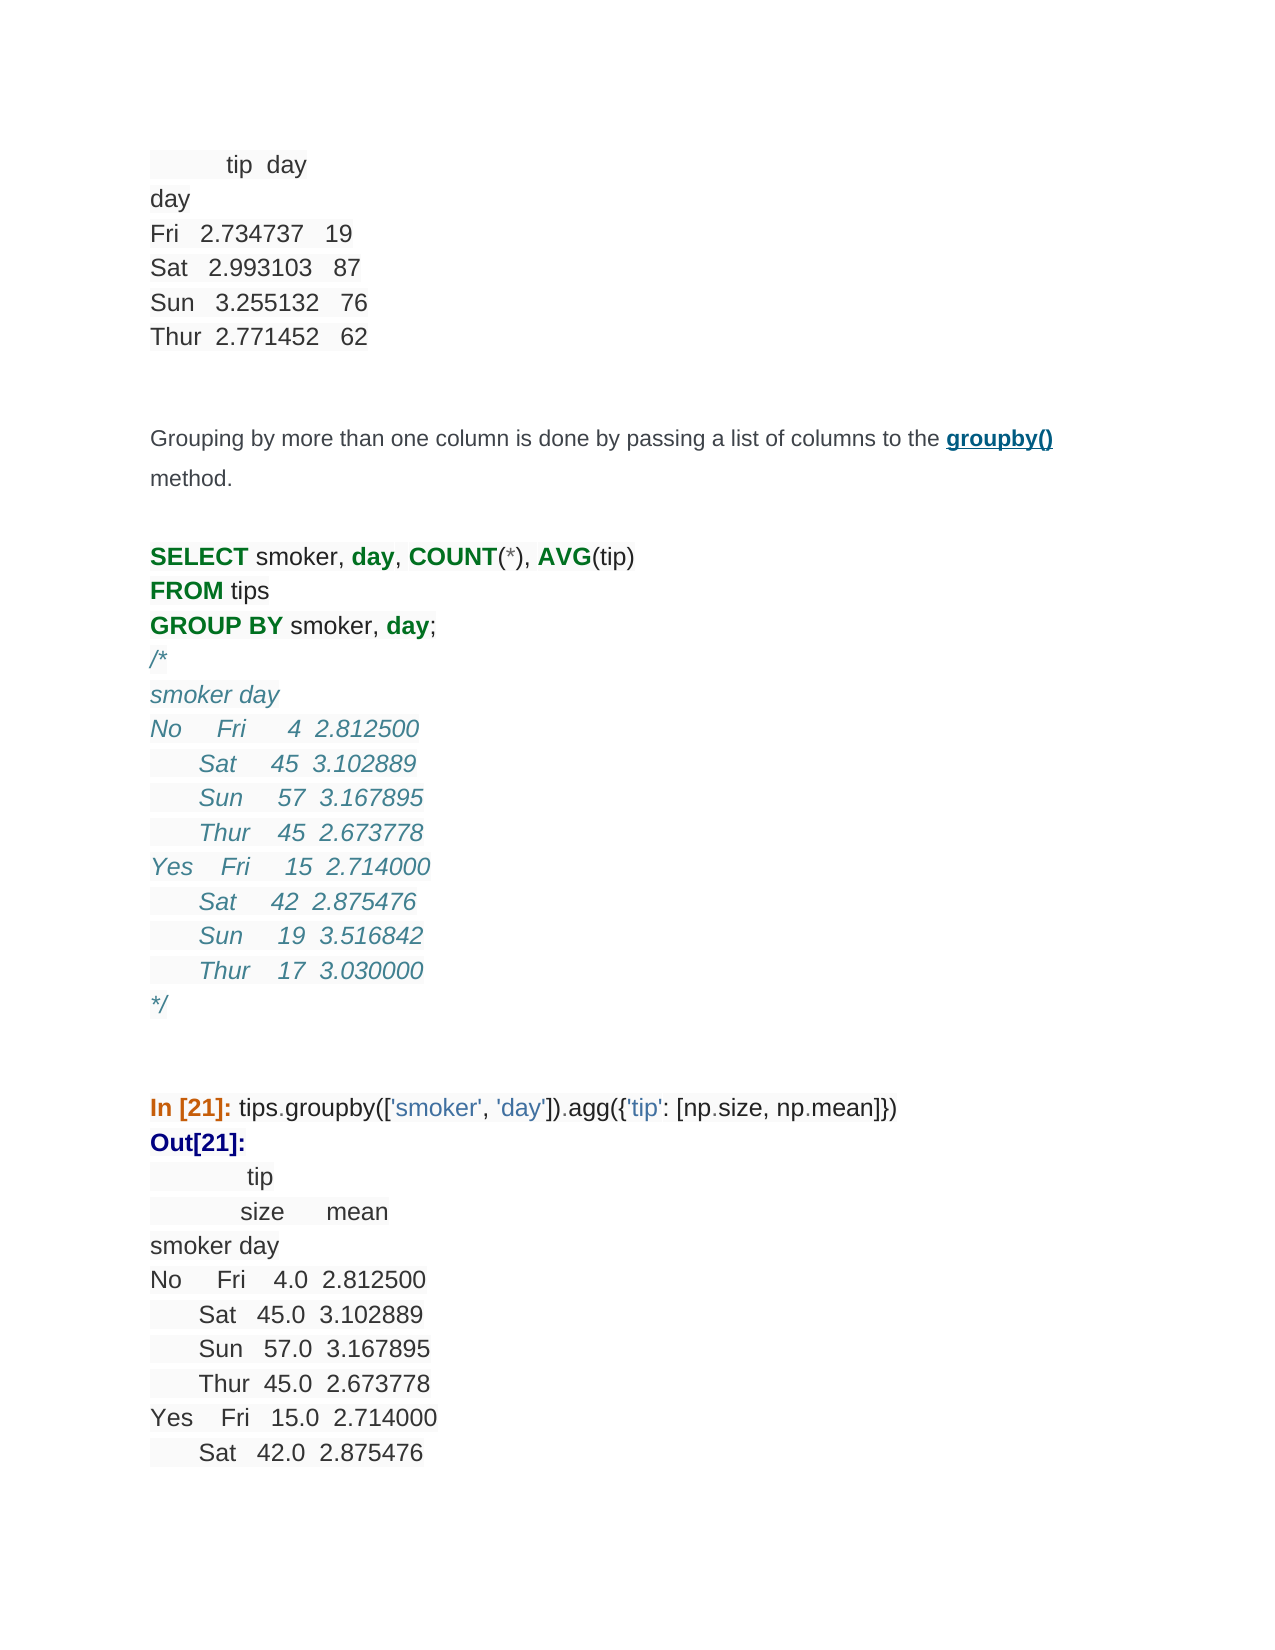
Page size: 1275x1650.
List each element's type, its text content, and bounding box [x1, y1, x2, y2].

text SELECT smoker, day, COUNT(*), AVG(tip) FROM tips GROUP BY smoker, day; /* smoker day No Fri 4 2.812500 Sat 45 3.102889 Sun 57 3.167895 Thur 45 2.673778 Yes Fri 15 2.714000 Sat 42 2.875476 Sun 19 3.516842 Thur 17 3.030000 */ [150, 542, 1125, 1050]
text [150, 1093, 1125, 1467]
text Grouping by more than one column is done by passing a list of columns to the groupby() method. [150, 425, 1125, 491]
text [150, 150, 1125, 383]
